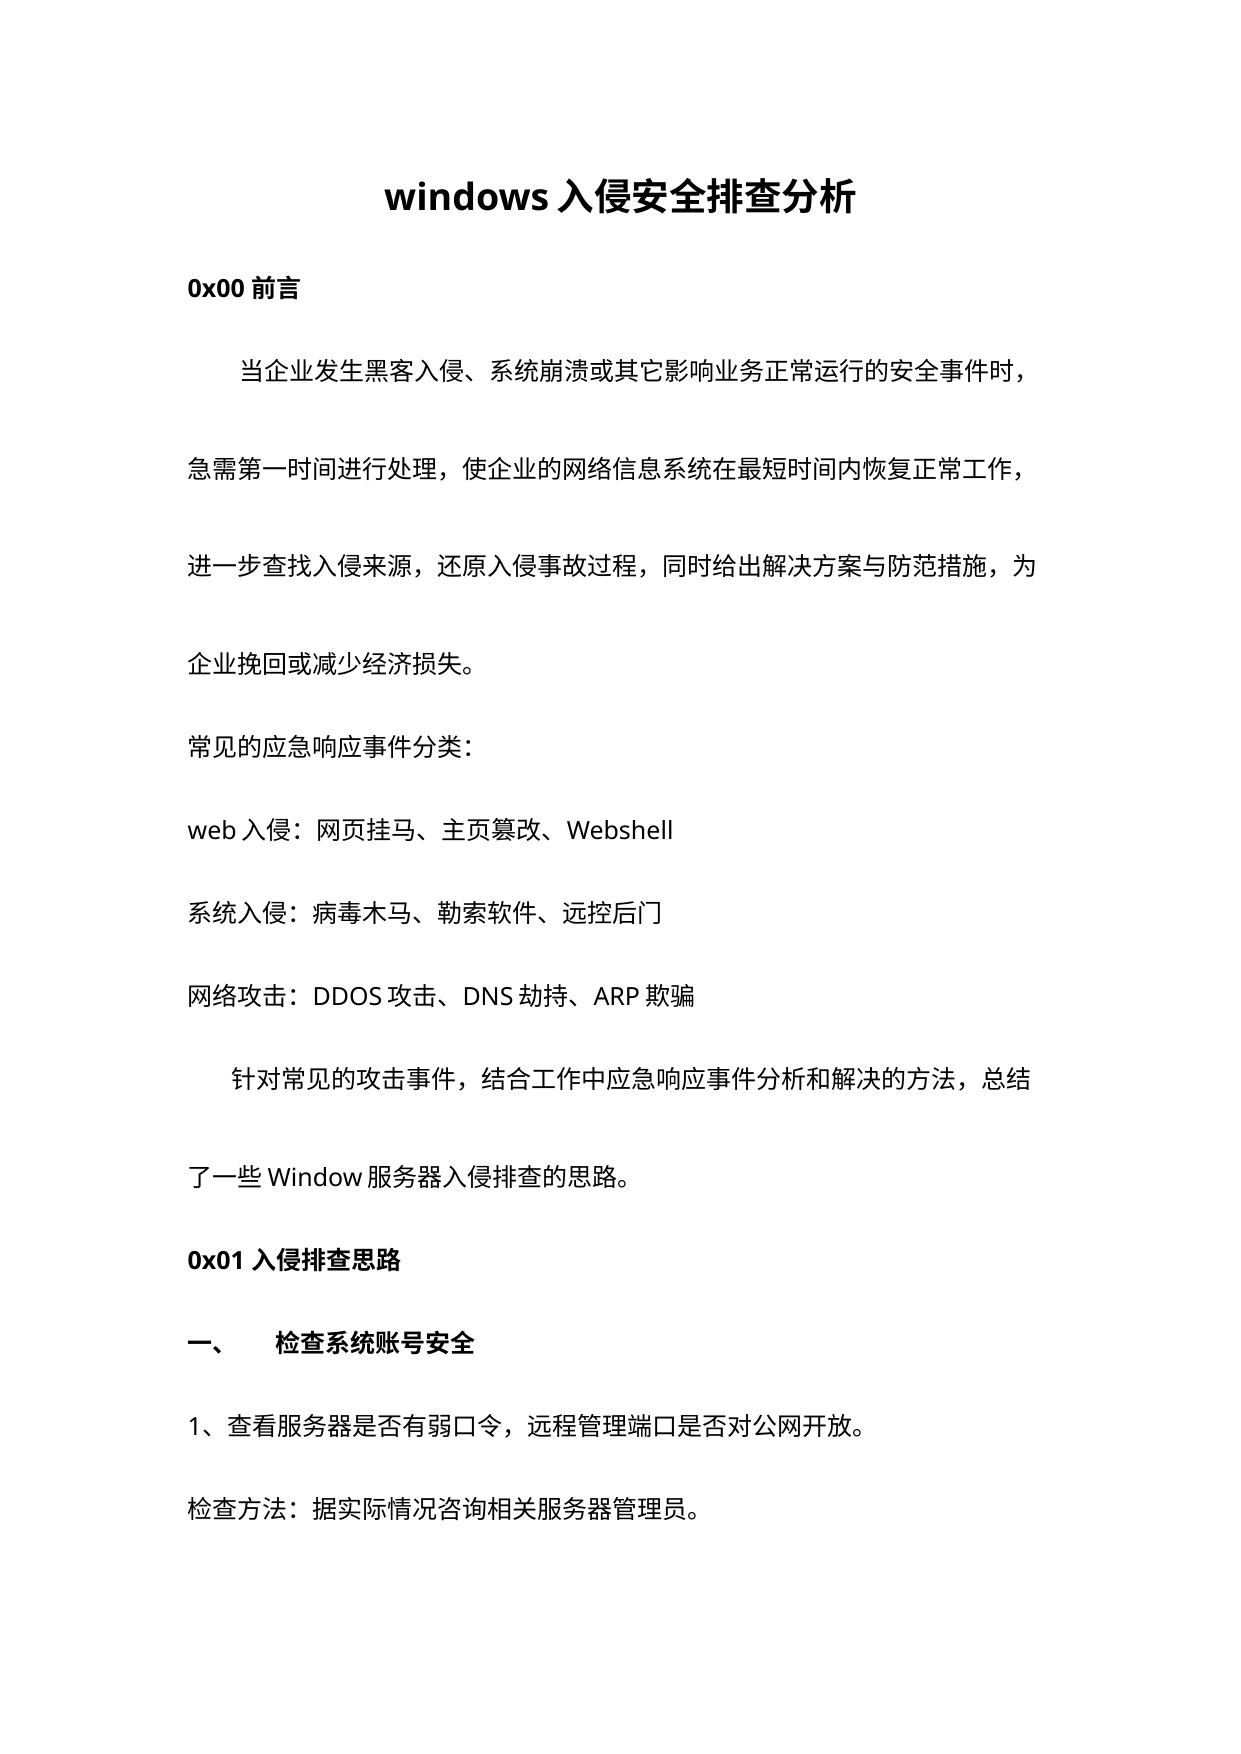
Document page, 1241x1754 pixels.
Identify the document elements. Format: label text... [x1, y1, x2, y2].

text 常见的应急响应事件分类： [187, 713, 1053, 778]
text 检查方法：据实际情况咨询相关服务器管理员。 [187, 1475, 1053, 1540]
text 针对常见的攻击事件，结合工作中应急响应事件分析和解决的方法，总结了一些Window服务器入侵排查的思路。 [187, 1045, 1053, 1208]
text 0x01 入侵排查思路 [187, 1226, 1053, 1291]
text 网络攻击：DDOS攻击、DNS劫持、ARP欺骗 [187, 962, 1053, 1027]
list 检查系统账号安全 [187, 1309, 1053, 1374]
text 系统入侵：病毒木马、勒索软件、远控后门 [187, 879, 1053, 944]
text web入侵：网页挂马、主页篡改、Webshell [187, 796, 1053, 861]
text windows入侵安全排查分析 [187, 162, 1053, 227]
text 当企业发生黑客入侵、系统崩溃或其它影响业务正常运行的安全事件时，急需第一时间进行处理，使企业的网络信息系统在最短时间内恢复正常工作，进一步查找入侵来源，还原入侵事故过程，同时给出解决方案与防范措施，为企业挽回或减少经济损失。 [187, 337, 1053, 695]
text 0x00 前言 [187, 254, 1053, 319]
text 1、查看服务器是否有弱口令，远程管理端口是否对公网开放。 [187, 1392, 1053, 1457]
